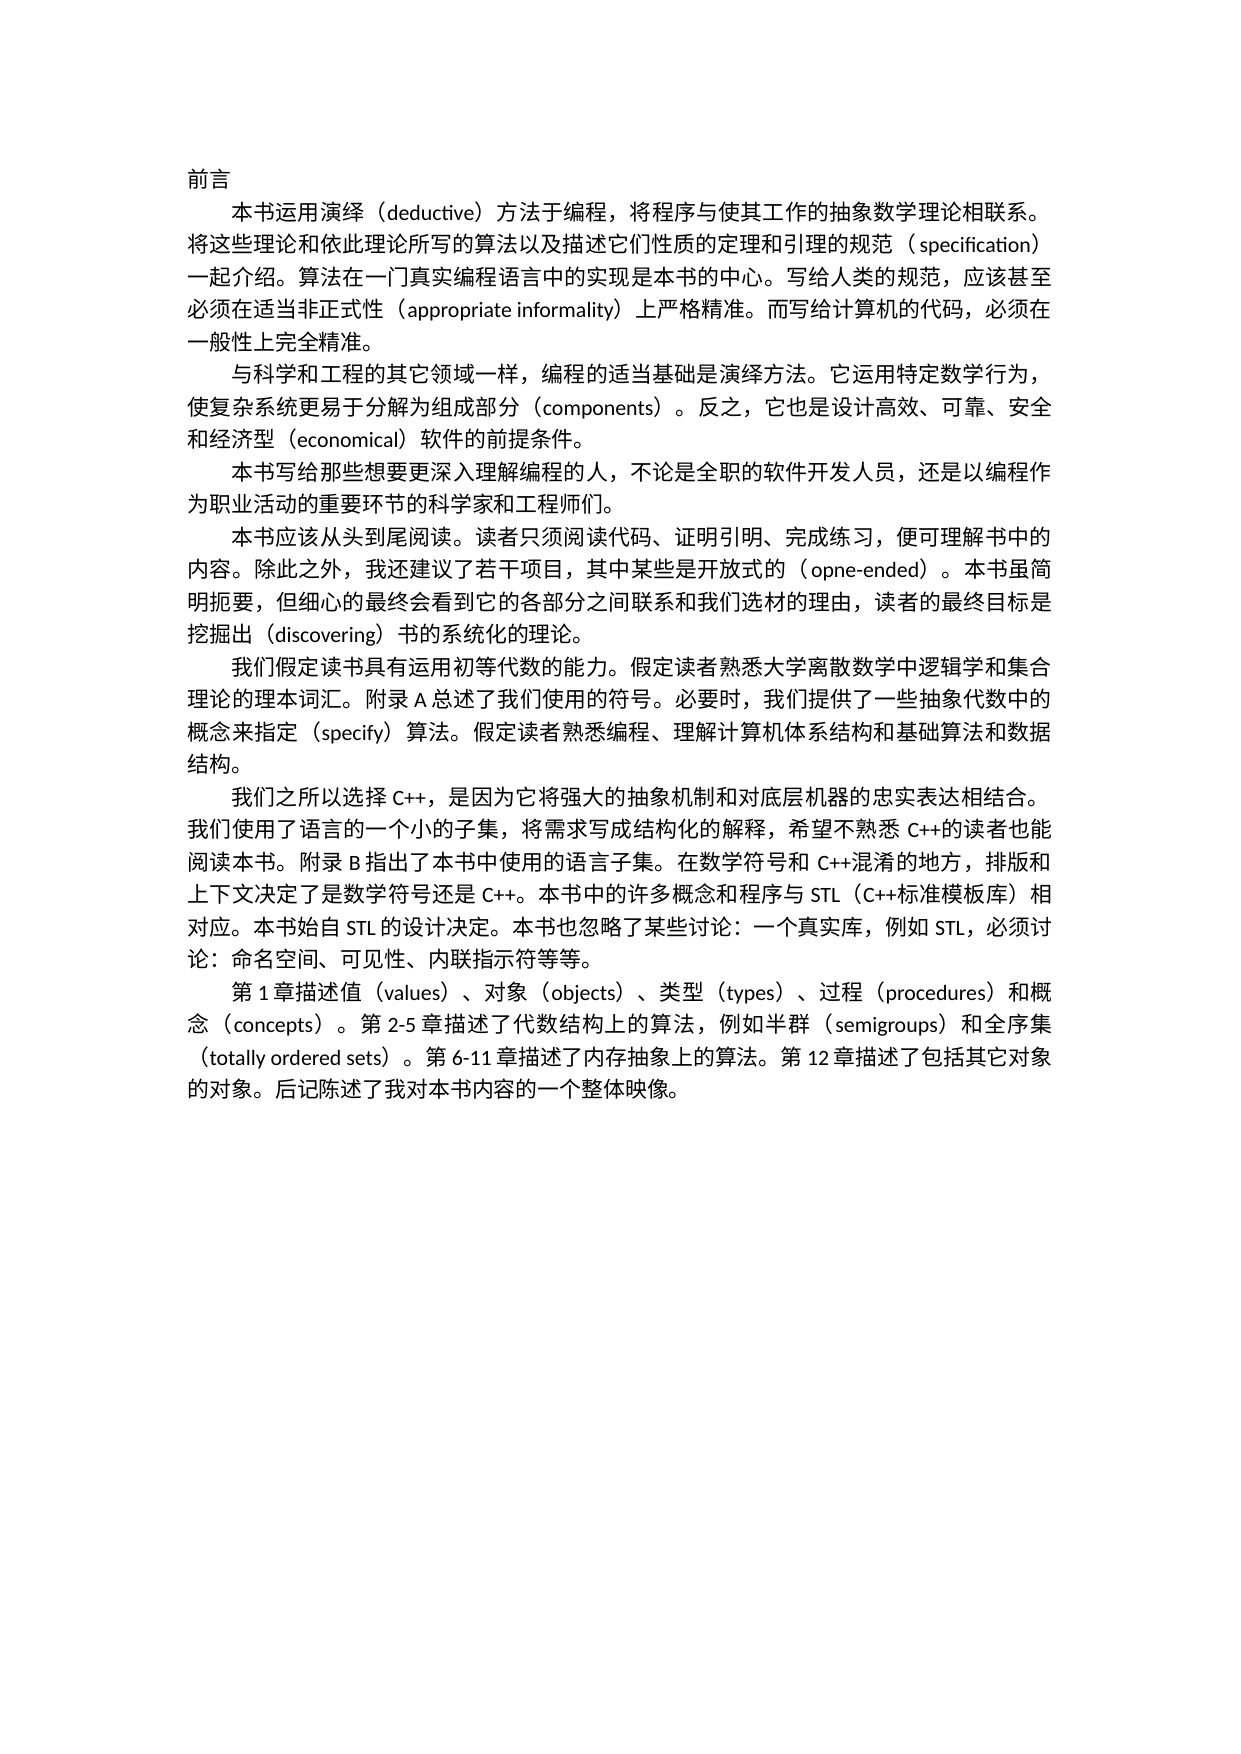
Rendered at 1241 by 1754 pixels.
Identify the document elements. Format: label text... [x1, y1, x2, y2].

text 前言 [187, 162, 1053, 194]
text 与科学和工程的其它领域一样，编程的适当基础是演绎方法。它运用特定数学行为，使复杂系统更易于分解为组成部分（components）。反之，它也是设计高效、可靠、安全和经济型（economical）软件的前提条件。 [187, 357, 1053, 454]
text 我们之所以选择C++，是因为它将强大的抽象机制和对底层机器的忠实表达相结合。我们使用了语言的一个小的子集，将需求写成结构化的解释，希望不熟悉C++的读者也能阅读本书。附录B指出了本书中使用的语言子集。在数学符号和C++混淆的地方，排版和上下文决定了是数学符号还是C++。本书中的许多概念和程序与STL（C++标准模板库）相对应。本书始自STL的设计决定。本书也忽略了某些讨论：一个真实库，例如STL，必须讨论：命名空间、可见性、内联指示符等等。 [187, 779, 1053, 974]
text 我们假定读书具有运用初等代数的能力。假定读者熟悉大学离散数学中逻辑学和集合理论的理本词汇。附录A总述了我们使用的符号。必要时，我们提供了一些抽象代数中的概念来指定（specify）算法。假定读者熟悉编程、理解计算机体系结构和基础算法和数据结构。 [187, 649, 1053, 779]
text 本书写给那些想要更深入理解编程的人，不论是全职的软件开发人员，还是以编程作为职业活动的重要环节的科学家和工程师们。 [187, 454, 1053, 519]
text 本书应该从头到尾阅读。读者只须阅读代码、证明引明、完成练习，便可理解书中的内容。除此之外，我还建议了若干项目，其中某些是开放式的（opne-ended）。本书虽简明扼要，但细心的最终会看到它的各部分之间联系和我们选材的理由，读者的最终目标是挖掘出（discovering）书的系统化的理论。 [187, 519, 1053, 649]
text 本书运用演绎（deductive）方法于编程，将程序与使其工作的抽象数学理论相联系。将这些理论和依此理论所写的算法以及描述它们性质的定理和引理的规范（specification）一起介绍。算法在一门真实编程语言中的实现是本书的中心。写给人类的规范，应该甚至必须在适当非正式性（appropriate informality）上严格精准。而写给计算机的代码，必须在一般性上完全精准。 [187, 194, 1053, 357]
text 第1章描述值（values）、对象（objects）、类型（types）、过程（procedures）和概念（concepts）。第2-5章描述了代数结构上的算法，例如半群（semigroups）和全序集（totally ordered sets）。第6-11章描述了内存抽象上的算法。第12章描述了包括其它对象的对象。后记陈述了我对本书内容的一个整体映像。 [187, 974, 1053, 1104]
